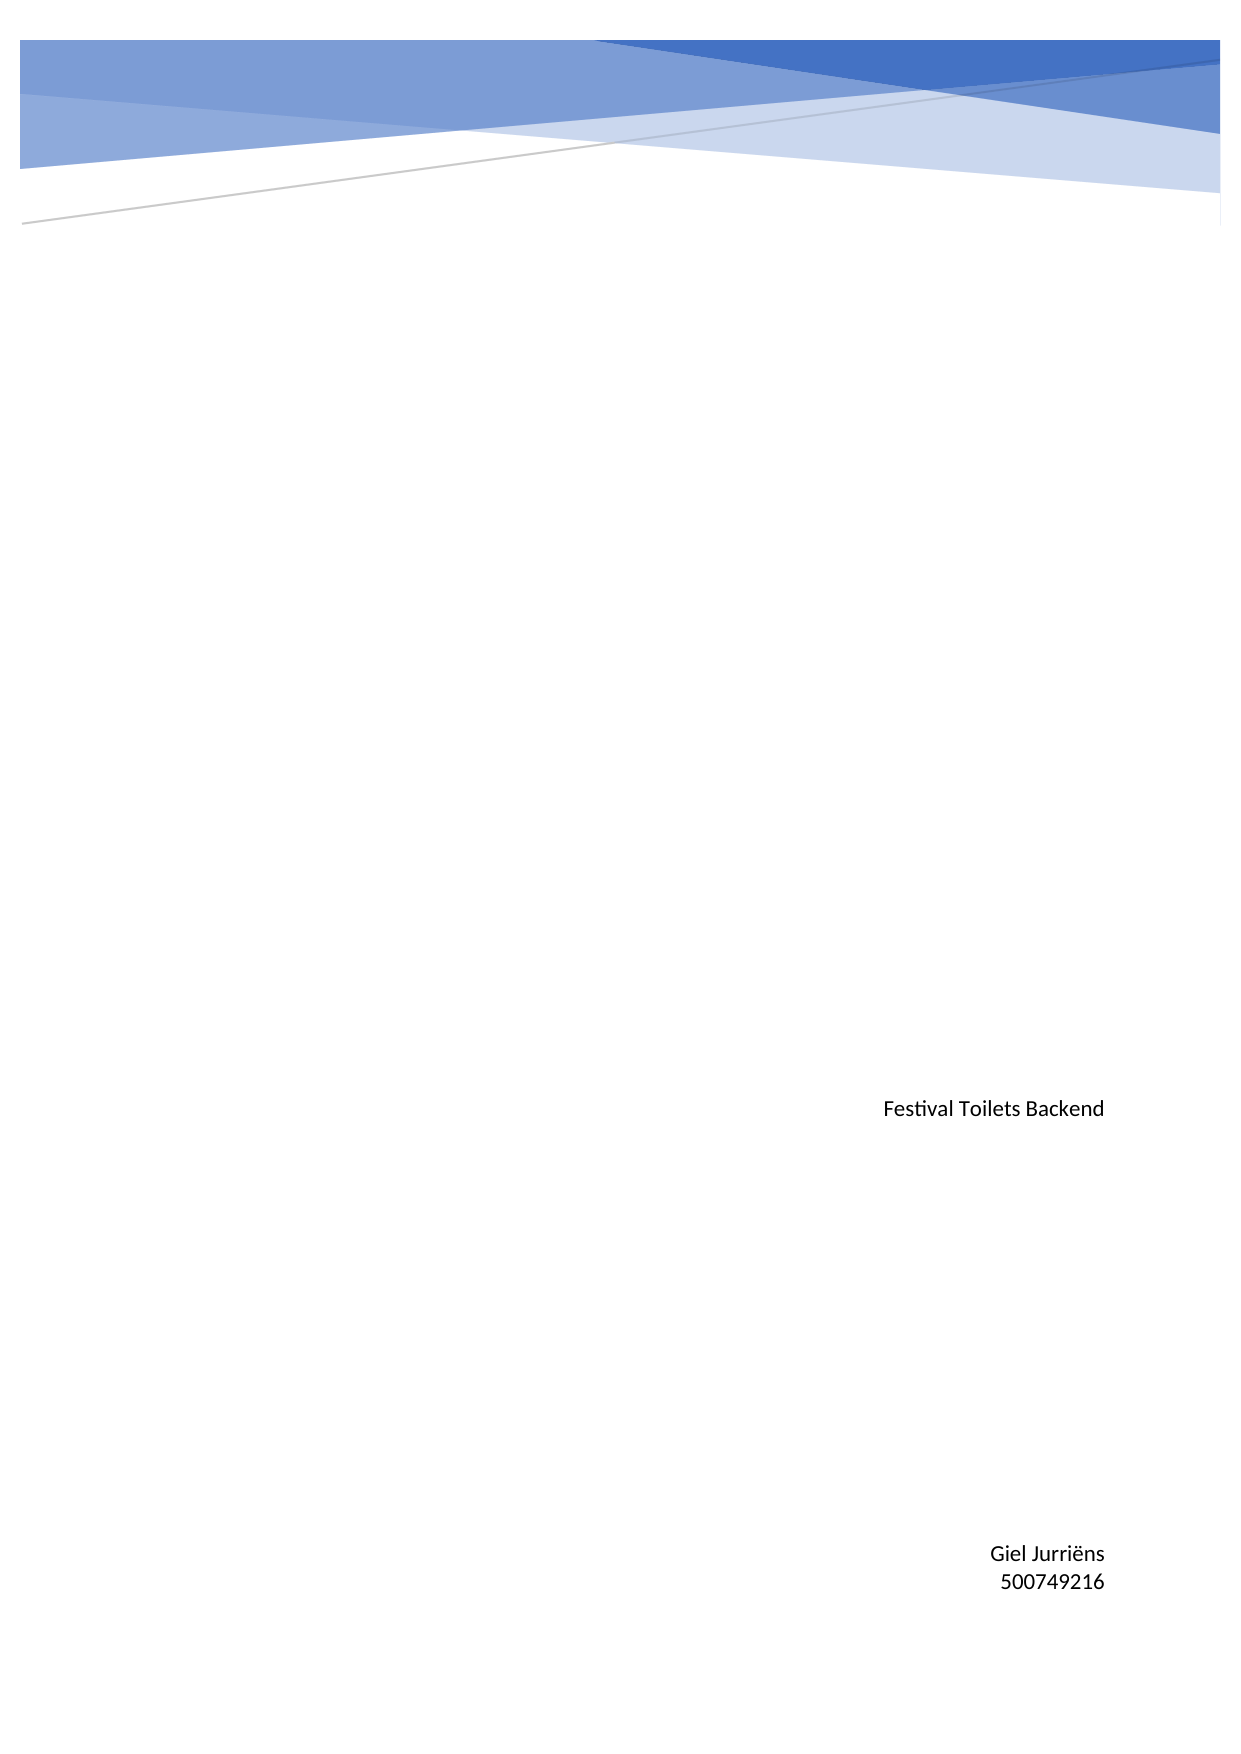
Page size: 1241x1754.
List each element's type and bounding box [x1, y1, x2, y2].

picture [20, 40, 1221, 240]
